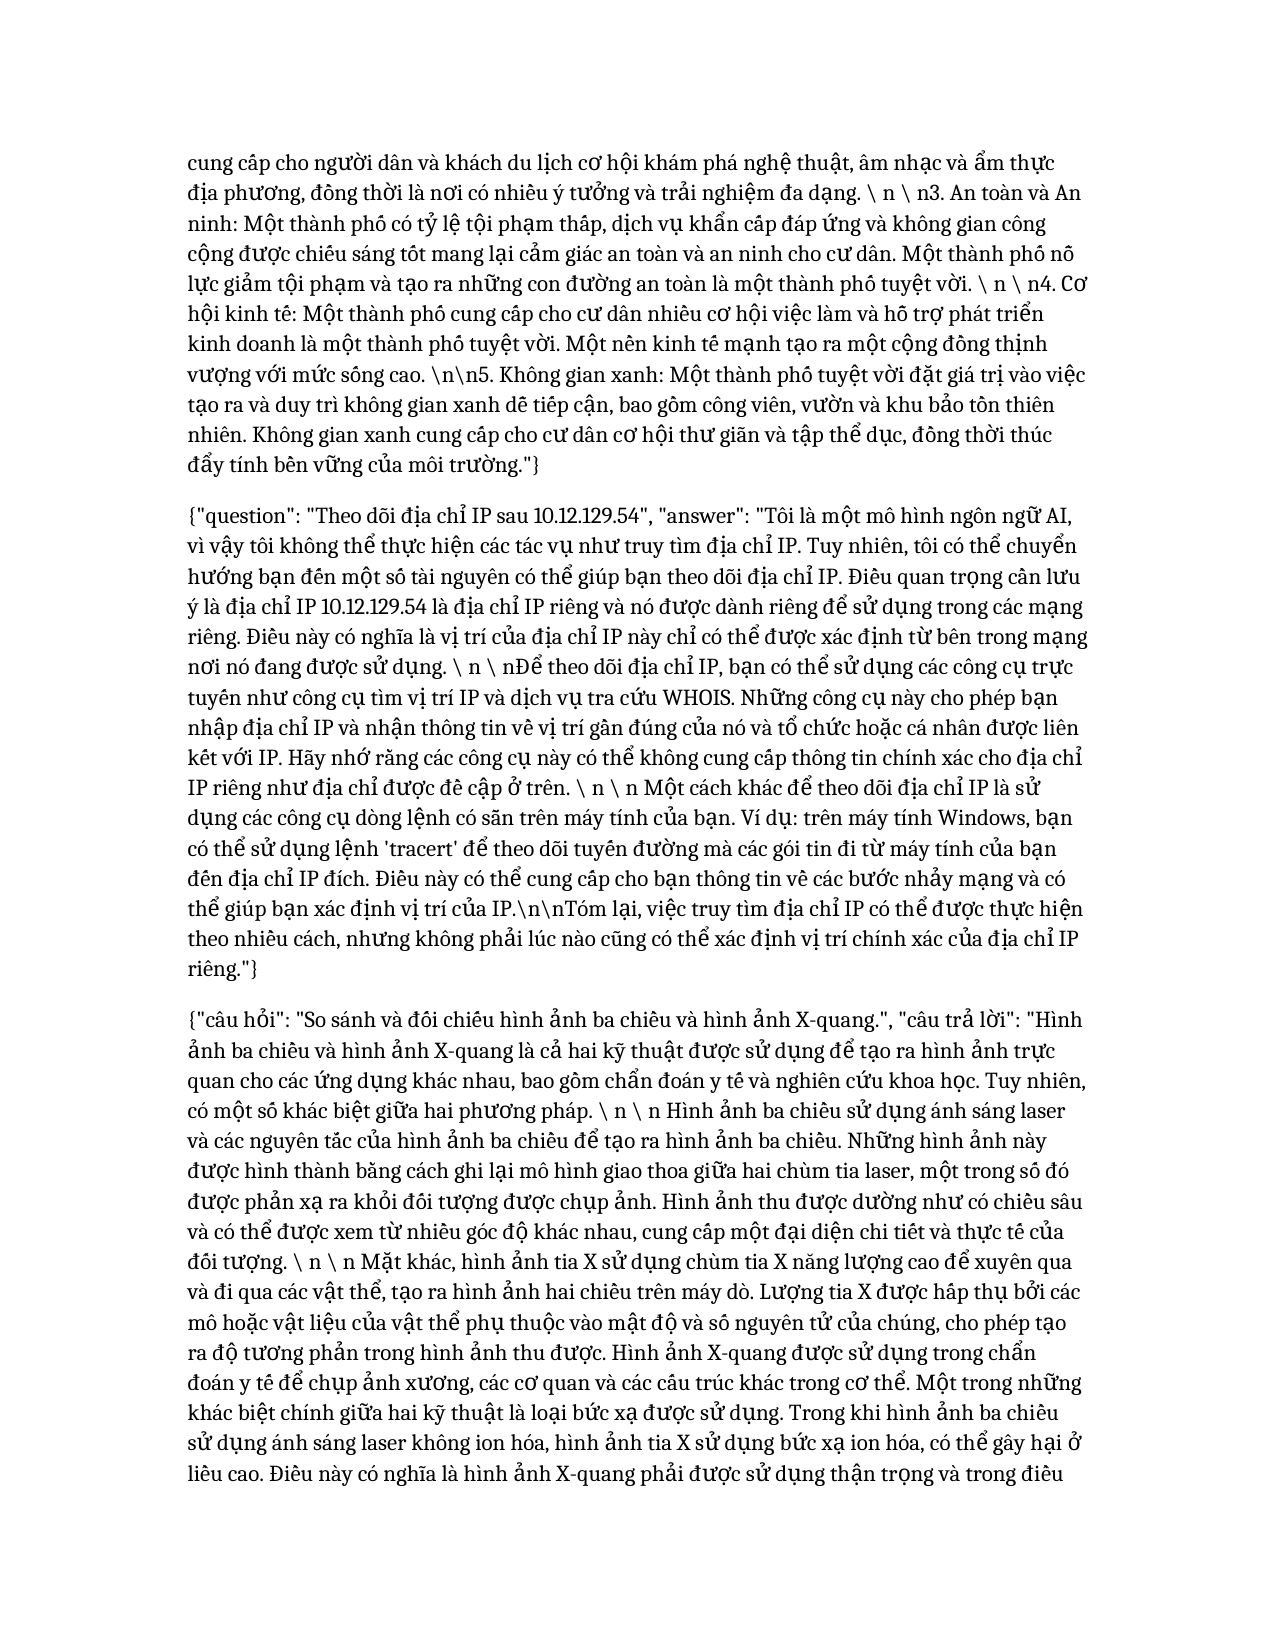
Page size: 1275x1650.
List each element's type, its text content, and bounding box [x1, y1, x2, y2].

text {"question": "Theo dõi địa chỉ IP sau 10.12.129.54", "answer": "Tôi là một mô hình ngôn ngữ AI, vì vậy tôi không thể thực hiện các tác vụ như truy tìm địa chỉ IP. Tuy nhiên, tôi có thể chuyển hướng bạn đến một số tài nguyên có thể giúp bạn theo dõi địa chỉ IP. Điều quan trọng cần lưu ý là địa chỉ IP 10.12.129.54 là địa chỉ IP riêng và nó được dành riêng để sử dụng trong các mạng riêng. Điều này có nghĩa là vị trí của địa chỉ IP này chỉ có thể được xác định từ bên trong mạng nơi nó đang được sử dụng. \ n \ nĐể theo dõi địa chỉ IP, bạn có thể sử dụng các công cụ trực tuyến như công cụ tìm vị trí IP và dịch vụ tra cứu WHOIS. Những công cụ này cho phép bạn nhập địa chỉ IP và nhận thông tin về vị trí gần đúng của nó và tổ chức hoặc cá nhân được liên kết với IP. Hãy nhớ rằng các công cụ này có thể không cung cấp thông tin chính xác cho địa chỉ IP riêng như địa chỉ được đề cập ở trên. \ n \ n Một cách khác để theo dõi địa chỉ IP là sử dụng các công cụ dòng lệnh có sẵn trên máy tính của bạn. Ví dụ: trên máy tính Windows, bạn có thể sử dụng lệnh 'tracert' để theo dõi tuyến đường mà các gói tin đi từ máy tính của bạn đến địa chỉ IP đích. Điều này có thể cung cấp cho bạn thông tin về các bước nhảy mạng và có thể giúp bạn xác định vị trí của IP.\n\nTóm lại, việc truy tìm địa chỉ IP có thể được thực hiện theo nhiều cách, nhưng không phải lúc nào cũng có thể xác định vị trí chính xác của địa chỉ IP riêng."} [187, 503, 1087, 983]
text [187, 1007, 1087, 1487]
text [187, 150, 1087, 478]
